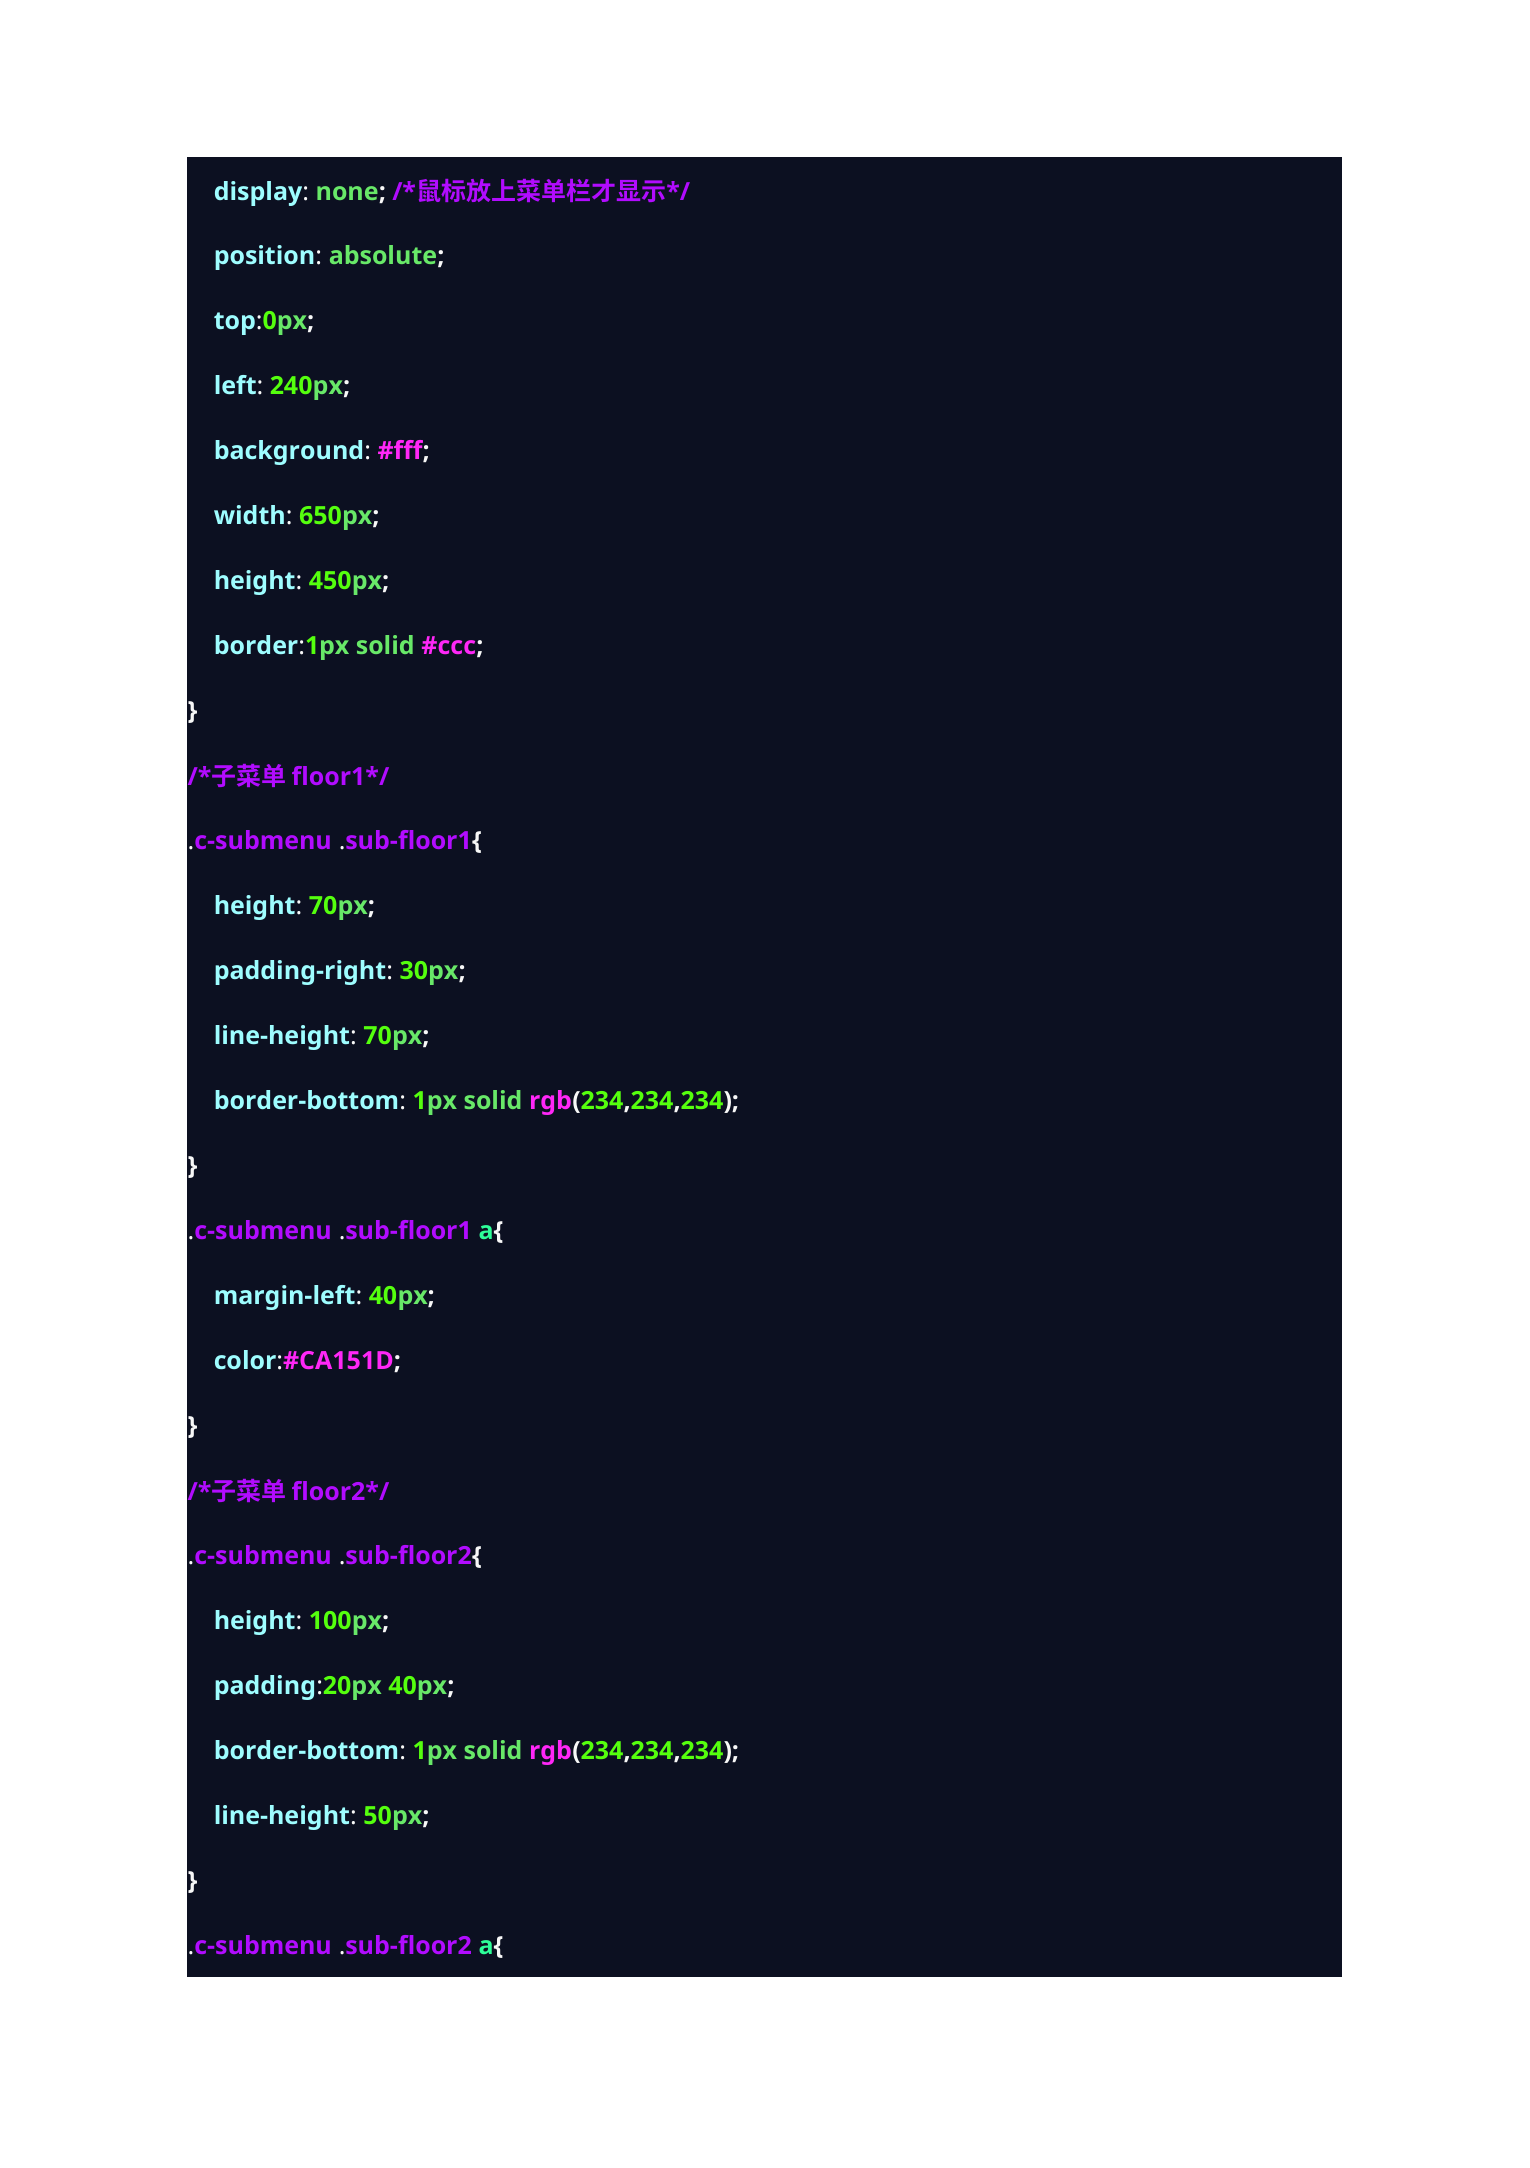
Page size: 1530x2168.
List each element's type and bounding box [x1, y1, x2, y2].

text [187, 157, 1342, 1977]
